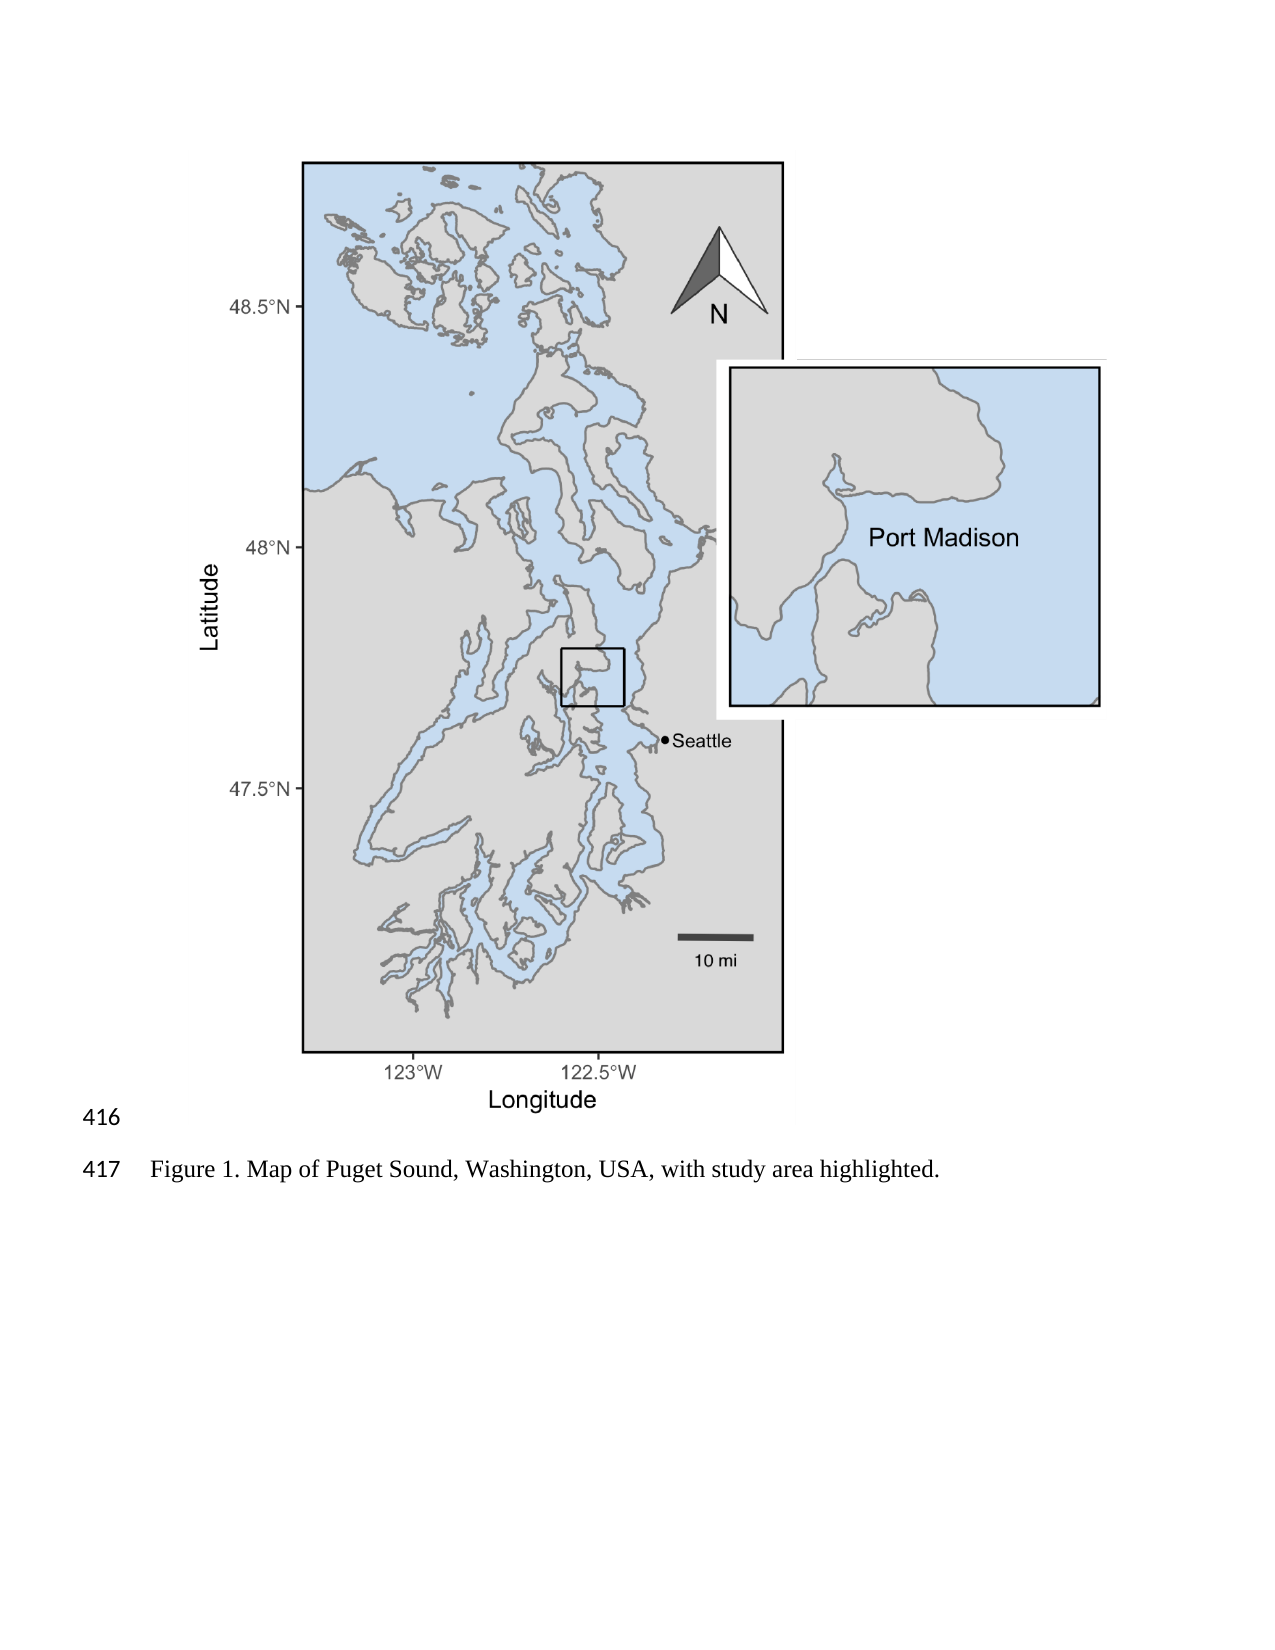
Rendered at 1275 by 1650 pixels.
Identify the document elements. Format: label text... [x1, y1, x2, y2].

picture [150, 150, 1125, 1125]
text Figure 1. Map of Puget Sound, Washington, USA, with study area highlighted. [150, 1154, 1125, 1182]
